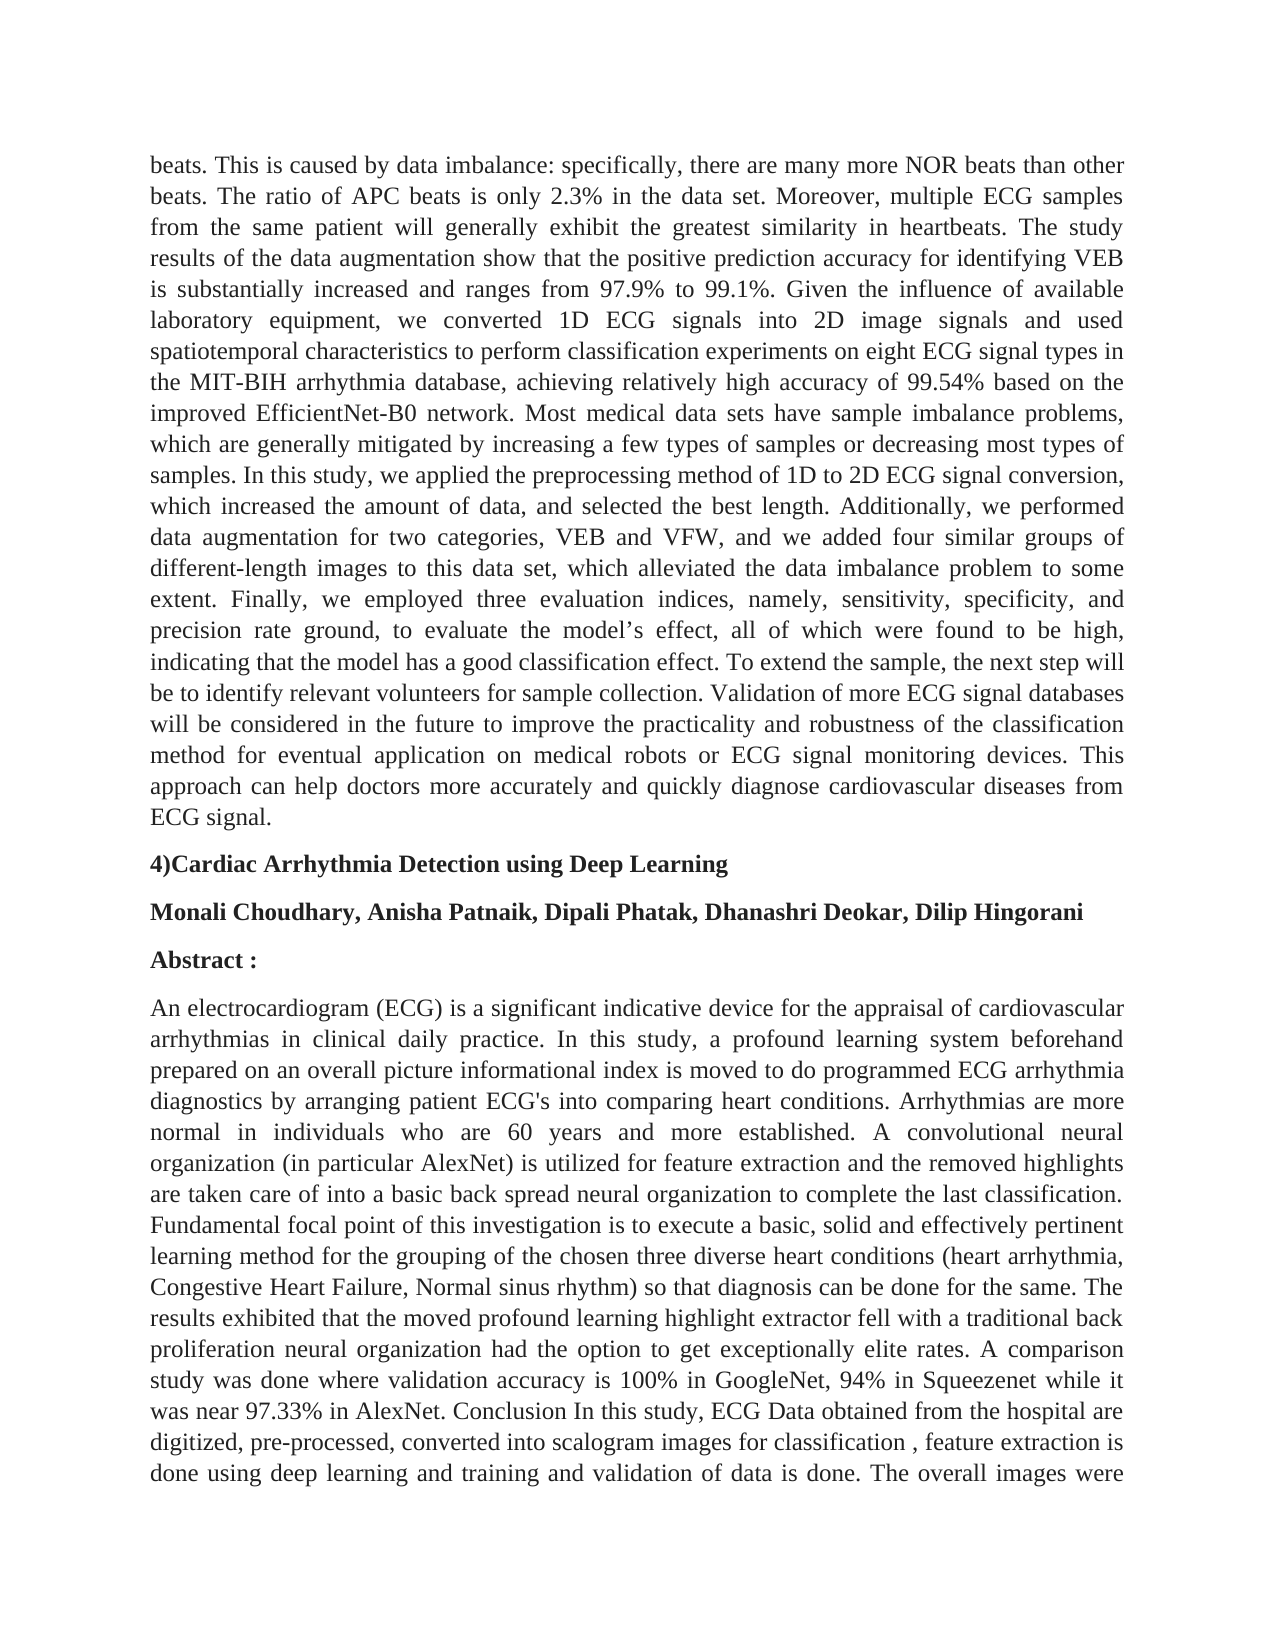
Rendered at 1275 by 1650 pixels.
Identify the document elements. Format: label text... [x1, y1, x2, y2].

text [150, 993, 1125, 1487]
text Abstract : [150, 945, 1125, 974]
text 4)Cardiac Arrhythmia Detection using Deep Learning [150, 849, 1125, 878]
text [150, 150, 1125, 831]
text Monali Choudhary, Anisha Patnaik, Dipali Phatak, Dhanashri Deokar, Dilip Hingorani [150, 897, 1125, 926]
